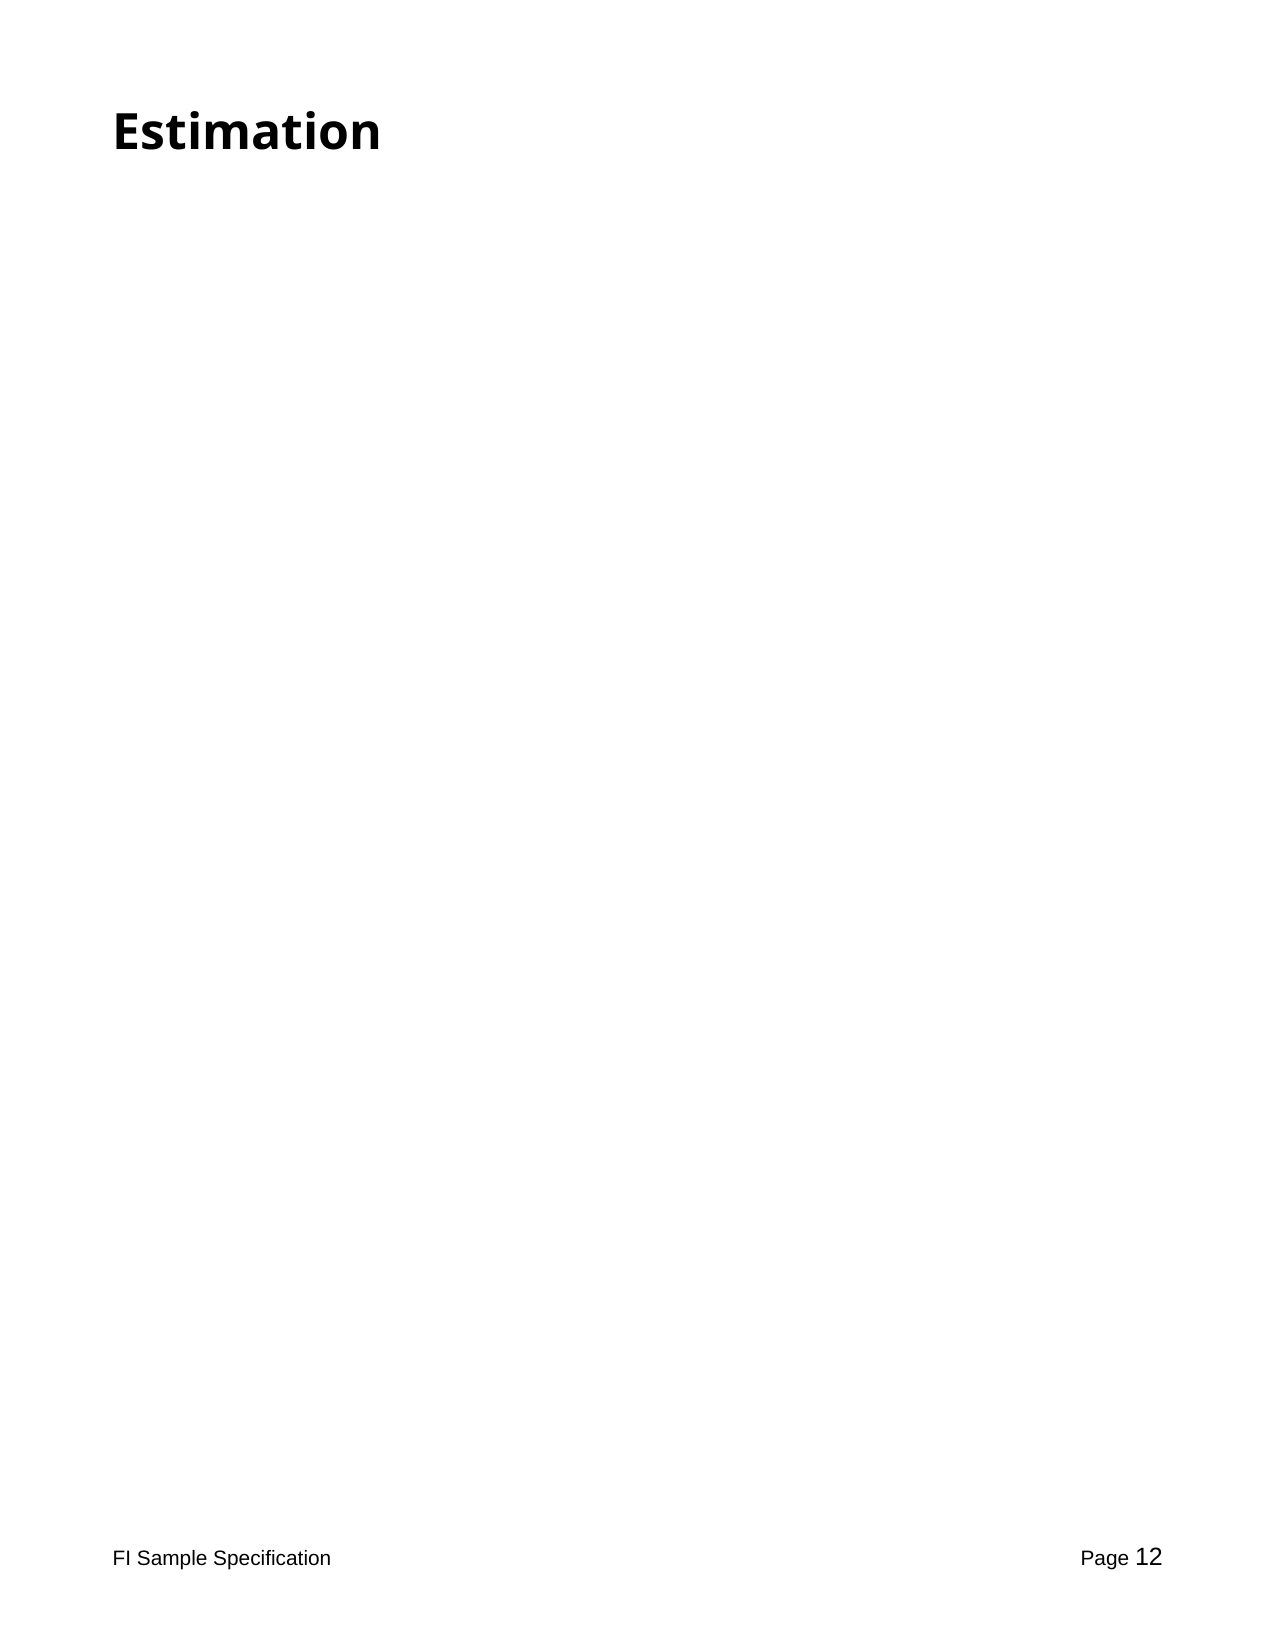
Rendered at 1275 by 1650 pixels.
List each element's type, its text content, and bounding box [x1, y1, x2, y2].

subtitle Estimation [112, 96, 1162, 164]
